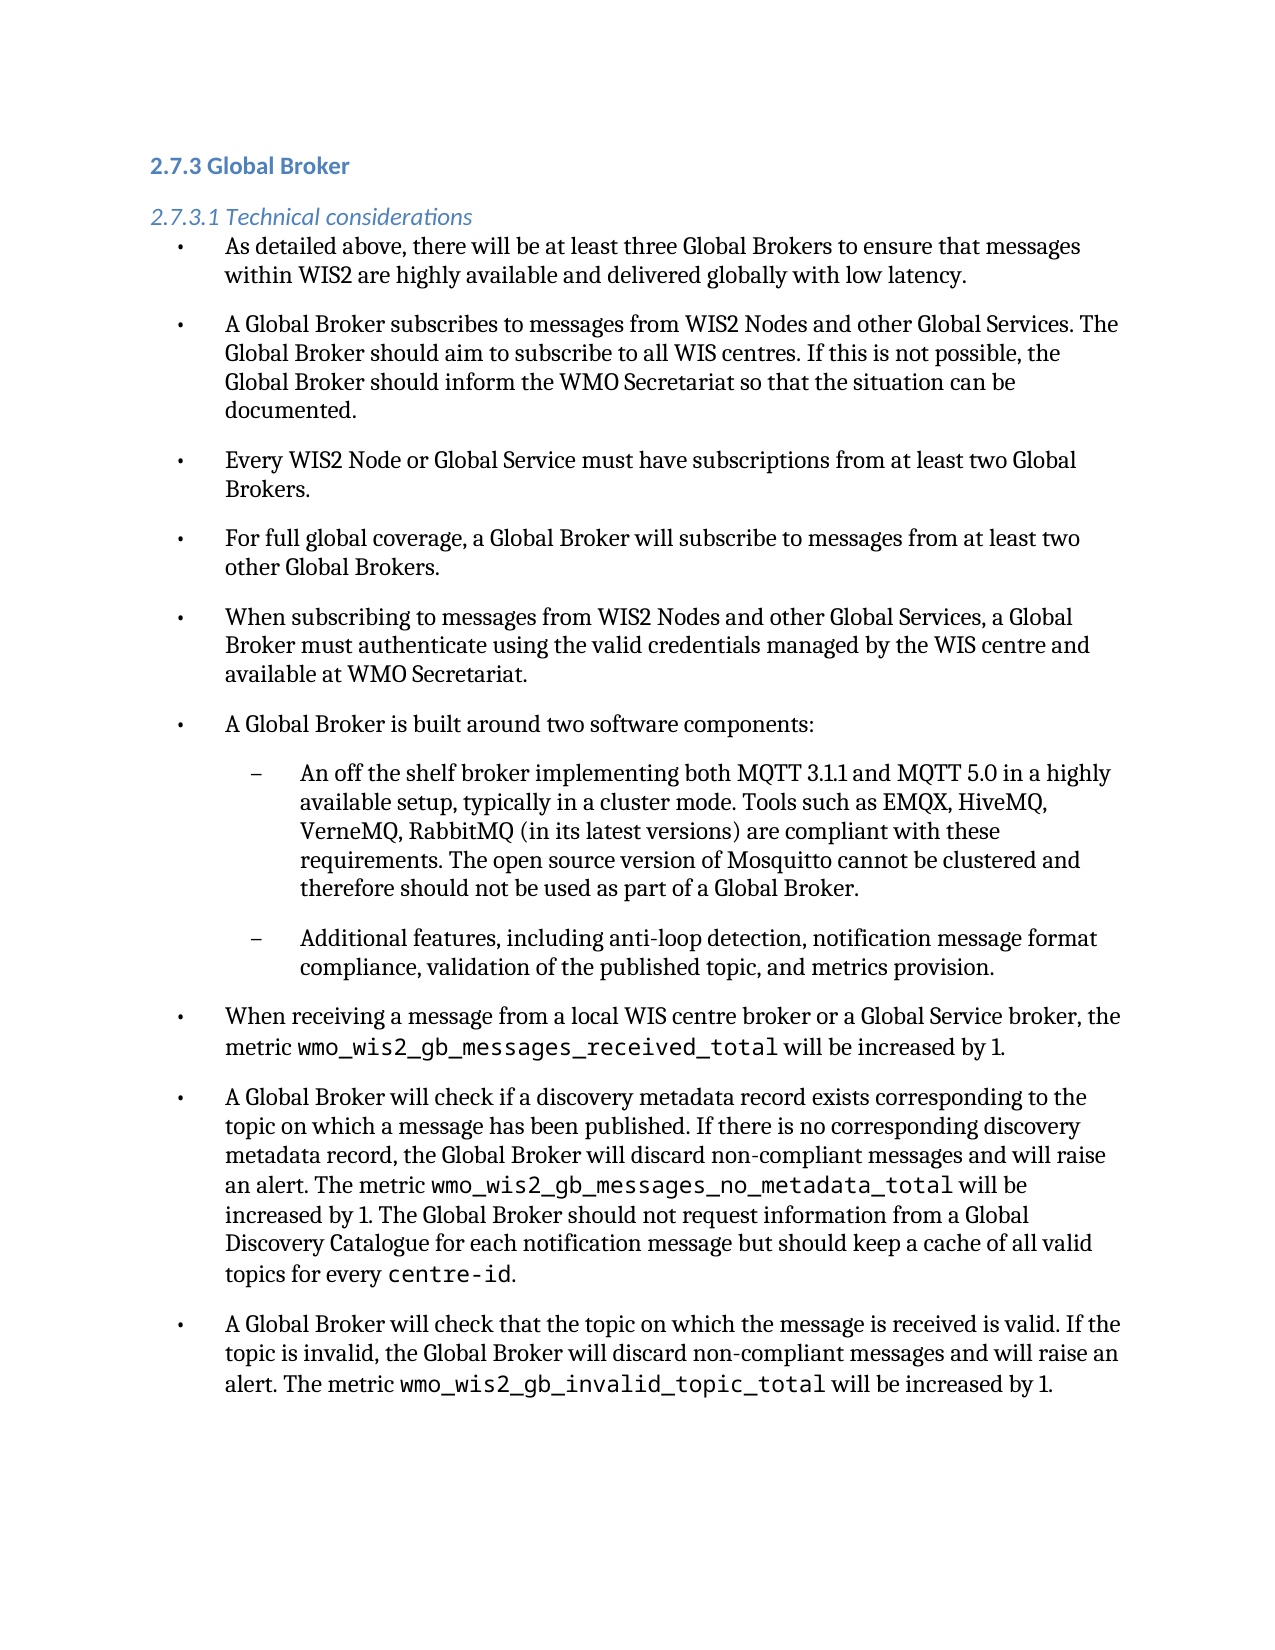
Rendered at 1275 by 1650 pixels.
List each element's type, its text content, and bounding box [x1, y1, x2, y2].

list Every WIS2 Node or Global Service must have subscriptions from at least two Global Brokers. [175, 446, 1125, 503]
list A Global Broker is built around two software components: [175, 710, 1125, 738]
list For full global coverage, a Global Broker will subscribe to messages from at least two other Global Brokers. [175, 524, 1125, 582]
list When subscribing to messages from WIS2 Nodes and other Global Services, a Global Broker must authenticate using the valid credentials managed by the WIS centre and available at WMO Secretariat. [175, 603, 1125, 689]
subtitle 2.7.3.1 Technical considerations [150, 201, 1125, 232]
list A Global Broker will check that the topic on which the message is received is valid. If the topic is invalid, the Global Broker will discard non-compliant messages and will raise an alert. The metric wmo_wis2_gb_invalid_topic_total will be increased by 1. [175, 1310, 1125, 1399]
list Additional features, including anti-loop detection, notification message format compliance, validation of the published topic, and metrics provision. [250, 924, 1125, 981]
list As detailed above, there will be at least three Global Brokers to ensure that messages within WIS2 are highly available and delivered globally with low latency. [175, 232, 1125, 289]
list When receiving a message from a local WIS centre broker or a Global Service broker, the metric wmo_wis2_gb_messages_received_total will be increased by 1. [175, 1002, 1125, 1062]
list A Global Broker will check if a discovery metadata record exists corresponding to the topic on which a message has been published. If there is no corresponding discovery metadata record, the Global Broker will discard non-compliant messages and will raise an alert. The metric wmo_wis2_gb_messages_no_metadata_total will be increased by 1. The Global Broker should not request information from a Global Discovery Catalogue for each notification message but should keep a cache of all valid topics for every centre-id. [175, 1083, 1125, 1289]
list A Global Broker subscribes to messages from WIS2 Nodes and other Global Services. The Global Broker should aim to subscribe to all WIS centres. If this is not possible, the Global Broker should inform the WMO Secretariat so that the situation can be documented. [175, 310, 1125, 425]
subtitle 2.7.3 Global Broker [150, 150, 1125, 181]
list An off the shelf broker implementing both MQTT 3.1.1 and MQTT 5.0 in a highly available setup, typically in a cluster mode. Tools such as EMQX, HiveMQ, VerneMQ, RabbitMQ (in its latest versions) are compliant with these requirements. The open source version of Mosquitto cannot be clustered and therefore should not be used as part of a Global Broker. [250, 759, 1125, 903]
